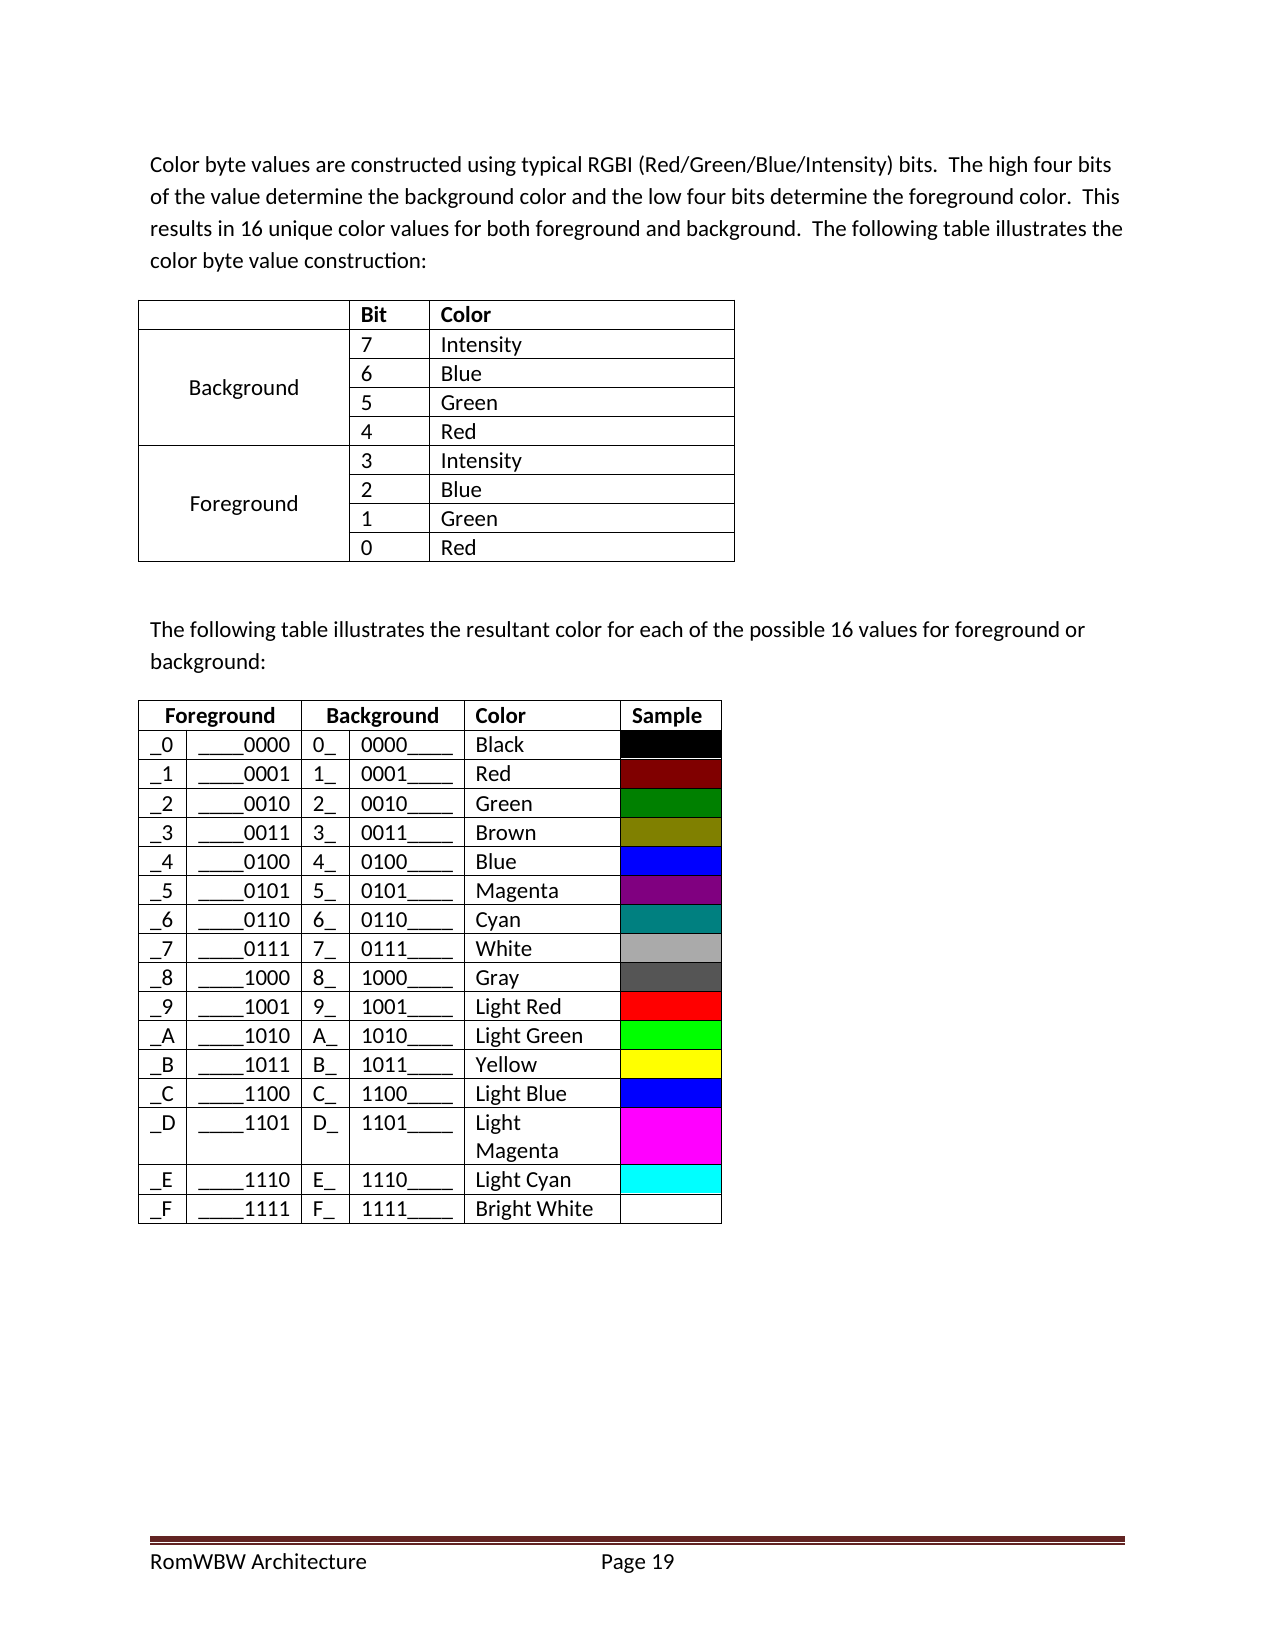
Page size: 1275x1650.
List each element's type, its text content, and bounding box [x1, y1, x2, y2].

table_cell Green [430, 504, 734, 532]
table_header Foreground [139, 701, 301, 729]
table_cell _9 [139, 992, 186, 1020]
table_header Color [465, 701, 620, 729]
table_cell Blue [430, 475, 734, 503]
table_cell 1111____ [350, 1195, 464, 1222]
table_cell [621, 818, 721, 846]
table_header Color [430, 301, 734, 329]
table_cell ____1101 [187, 1108, 301, 1164]
table_cell ____0111 [187, 934, 301, 962]
table_cell Brown [465, 818, 620, 846]
table_cell 0100____ [350, 847, 464, 875]
table_cell [621, 789, 721, 817]
table_cell [621, 1195, 721, 1222]
table_cell 1110____ [350, 1165, 464, 1193]
table_cell ____1110 [187, 1165, 301, 1193]
table_cell _8 [139, 963, 186, 991]
table_cell [621, 1079, 721, 1107]
table_cell Light Red [465, 992, 620, 1020]
table_cell [621, 963, 721, 991]
table_cell 6_ [302, 905, 349, 933]
table_cell Red [465, 760, 620, 788]
table_header Bit [350, 301, 429, 329]
table_cell [621, 876, 721, 904]
table_cell 9_ [302, 992, 349, 1020]
table_cell 0 [350, 533, 429, 561]
table_cell Light Magenta [465, 1108, 620, 1164]
table_cell 4_ [302, 847, 349, 875]
table_cell [621, 992, 721, 1020]
table_cell [621, 1021, 721, 1049]
table_cell Light Green [465, 1021, 620, 1049]
table_cell 1001____ [350, 992, 464, 1020]
table_cell 5 [350, 388, 429, 416]
table_cell D_ [302, 1108, 349, 1164]
table_cell 3 [350, 446, 429, 474]
table_cell ____1010 [187, 1021, 301, 1049]
table_cell ____1001 [187, 992, 301, 1020]
table_cell ____0100 [187, 847, 301, 875]
table_header [139, 301, 349, 329]
table_cell ____0101 [187, 876, 301, 904]
table_cell Blue [430, 359, 734, 387]
table_cell 0010____ [350, 789, 464, 817]
table_cell Cyan [465, 905, 620, 933]
table_cell _0 [139, 731, 186, 758]
table_cell 1000____ [350, 963, 464, 991]
table_cell Yellow [465, 1050, 620, 1078]
table_cell Green [430, 388, 734, 416]
table_cell [621, 760, 721, 788]
table_cell 6 [350, 359, 429, 387]
text The following table illustrates the resultant color for each of the possible 16 values for foreground or background: [150, 615, 1125, 675]
table_cell [621, 847, 721, 875]
table_cell _2 [139, 789, 186, 817]
table_cell 8_ [302, 963, 349, 991]
table_cell White [465, 934, 620, 962]
table_cell C_ [302, 1079, 349, 1107]
table_cell B_ [302, 1050, 349, 1078]
table_cell 1_ [302, 760, 349, 788]
table_cell _5 [139, 876, 186, 904]
table_cell 2 [350, 475, 429, 503]
table_cell 1011____ [350, 1050, 464, 1078]
table_cell Light Blue [465, 1079, 620, 1107]
table_cell ____1111 [187, 1195, 301, 1222]
table_cell 1 [350, 504, 429, 532]
table_cell Green [465, 789, 620, 817]
table_cell [621, 934, 721, 962]
table_cell 0110____ [350, 905, 464, 933]
table_cell _4 [139, 847, 186, 875]
table_cell _C [139, 1079, 186, 1107]
table_cell A_ [302, 1021, 349, 1049]
table_cell 0001____ [350, 760, 464, 788]
table_cell E_ [302, 1165, 349, 1193]
table_cell Intensity [430, 446, 734, 474]
table_cell Magenta [465, 876, 620, 904]
table_cell ____0011 [187, 818, 301, 846]
table_cell 1100____ [350, 1079, 464, 1107]
text Color byte values are constructed using typical RGBI (Red/Green/Blue/Intensity) bits. The high four bits of the value determine the background color and the low four bits determine the foreground color. This results in 16 unique color values for both foreground and background. The following table illustrates the color byte value construction: [150, 150, 1125, 274]
table_cell 0101____ [350, 876, 464, 904]
table_cell ____0110 [187, 905, 301, 933]
table_cell ____1011 [187, 1050, 301, 1078]
table_cell 2_ [302, 789, 349, 817]
table_cell 7_ [302, 934, 349, 962]
table_cell ____0000 [187, 731, 301, 758]
table_cell Light Cyan [465, 1165, 620, 1193]
table_cell F_ [302, 1195, 349, 1222]
table_cell Bright White [465, 1195, 620, 1222]
table_cell Blue [465, 847, 620, 875]
table_cell 4 [350, 417, 429, 445]
table_cell [621, 1165, 721, 1193]
table_cell 0000____ [350, 731, 464, 758]
table_cell 0111____ [350, 934, 464, 962]
table_cell ____0010 [187, 789, 301, 817]
table_cell Red [430, 417, 734, 445]
table_cell Intensity [430, 330, 734, 358]
table_cell ____0001 [187, 760, 301, 788]
table_cell Foreground [139, 446, 349, 561]
table_cell _F [139, 1195, 186, 1222]
table_cell _A [139, 1021, 186, 1049]
table_cell _6 [139, 905, 186, 933]
table_cell 3_ [302, 818, 349, 846]
table_cell [621, 905, 721, 933]
table_cell ____1000 [187, 963, 301, 991]
table_cell _D [139, 1108, 186, 1164]
table_cell 0_ [302, 731, 349, 758]
table_cell Red [430, 533, 734, 561]
table_header Background [302, 701, 464, 729]
table_cell 7 [350, 330, 429, 358]
table_cell _E [139, 1165, 186, 1193]
table_cell ____1100 [187, 1079, 301, 1107]
table_cell _7 [139, 934, 186, 962]
table_cell _3 [139, 818, 186, 846]
table_cell [621, 731, 721, 758]
table_header Sample [621, 701, 721, 729]
table_cell Gray [465, 963, 620, 991]
table_cell _B [139, 1050, 186, 1078]
table_cell Black [465, 731, 620, 758]
table_cell 1010____ [350, 1021, 464, 1049]
table_cell 5_ [302, 876, 349, 904]
table_cell 1101____ [350, 1108, 464, 1164]
table_cell [621, 1108, 721, 1164]
table_cell _1 [139, 760, 186, 788]
table_cell Background [139, 330, 349, 445]
table_cell 0011____ [350, 818, 464, 846]
table_cell [621, 1050, 721, 1078]
